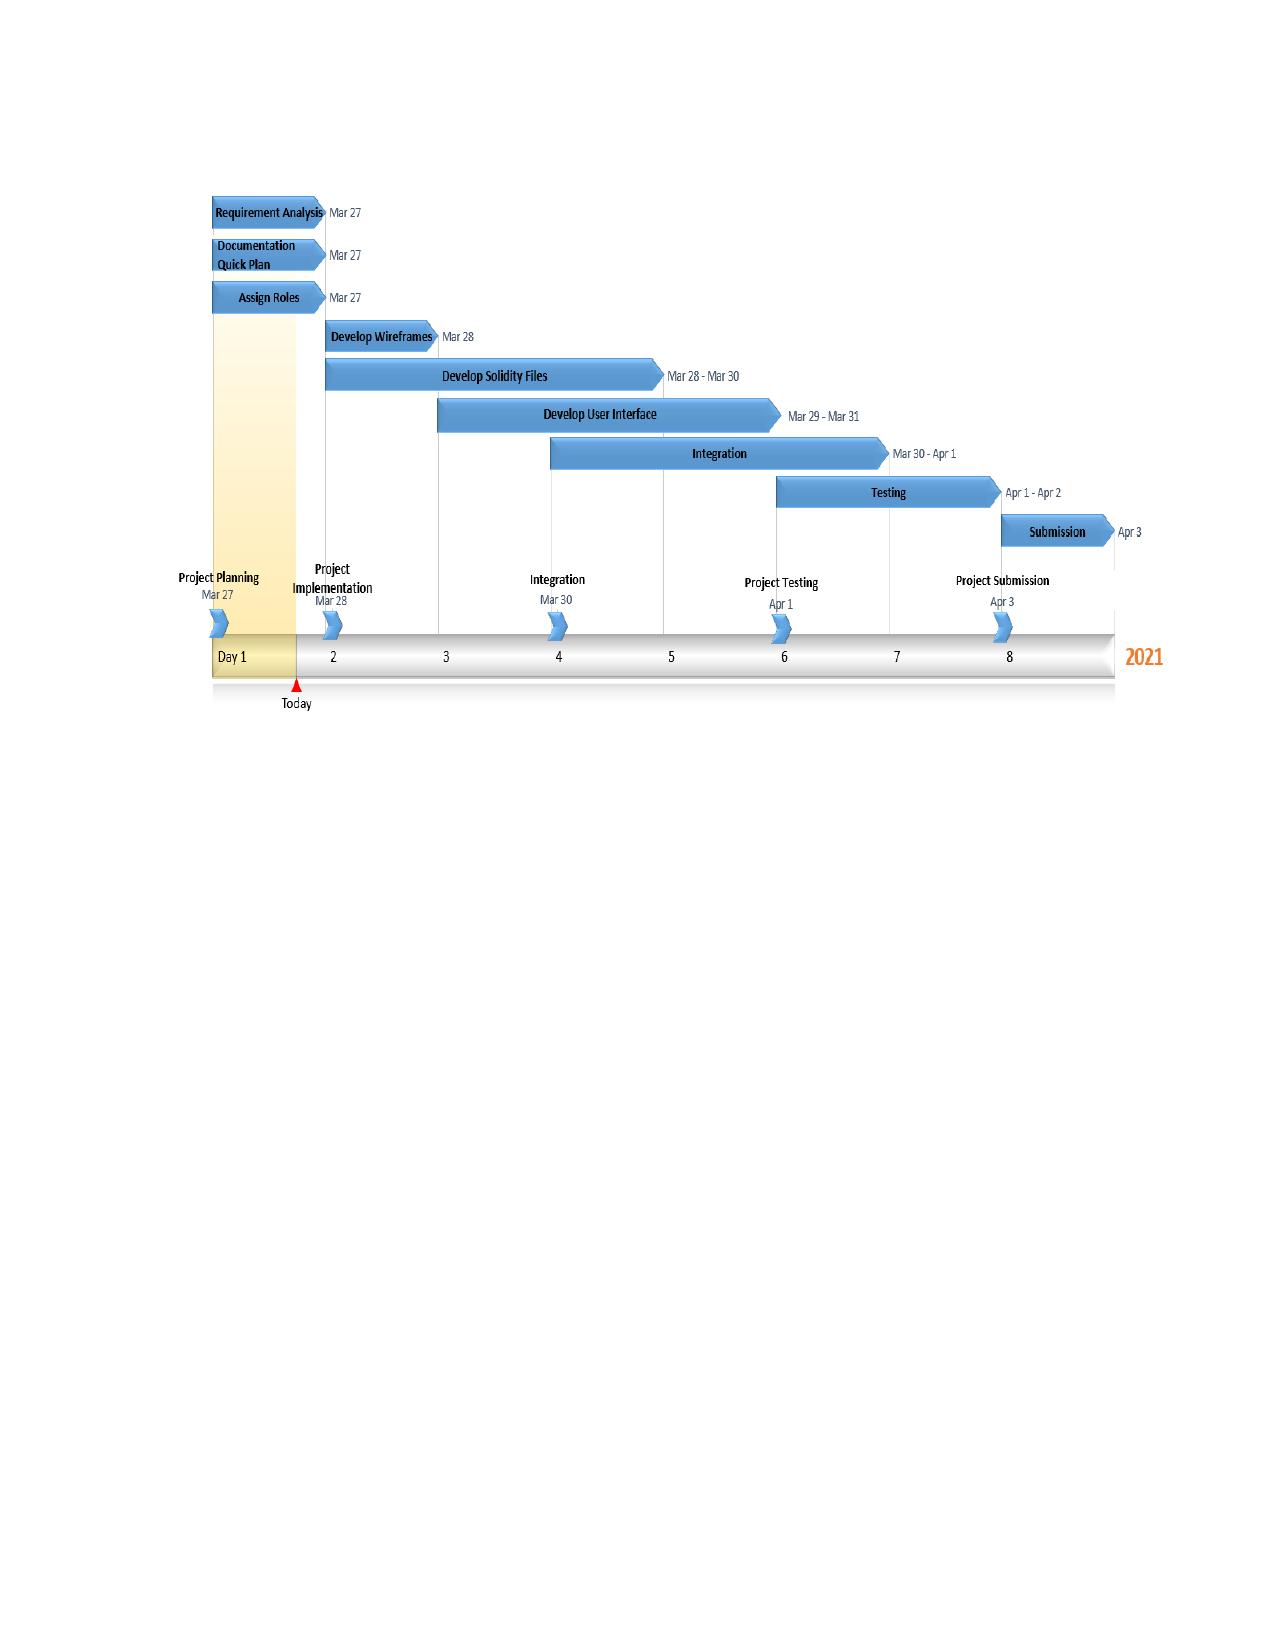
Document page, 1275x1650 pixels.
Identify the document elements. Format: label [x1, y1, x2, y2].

picture [150, 150, 1179, 731]
